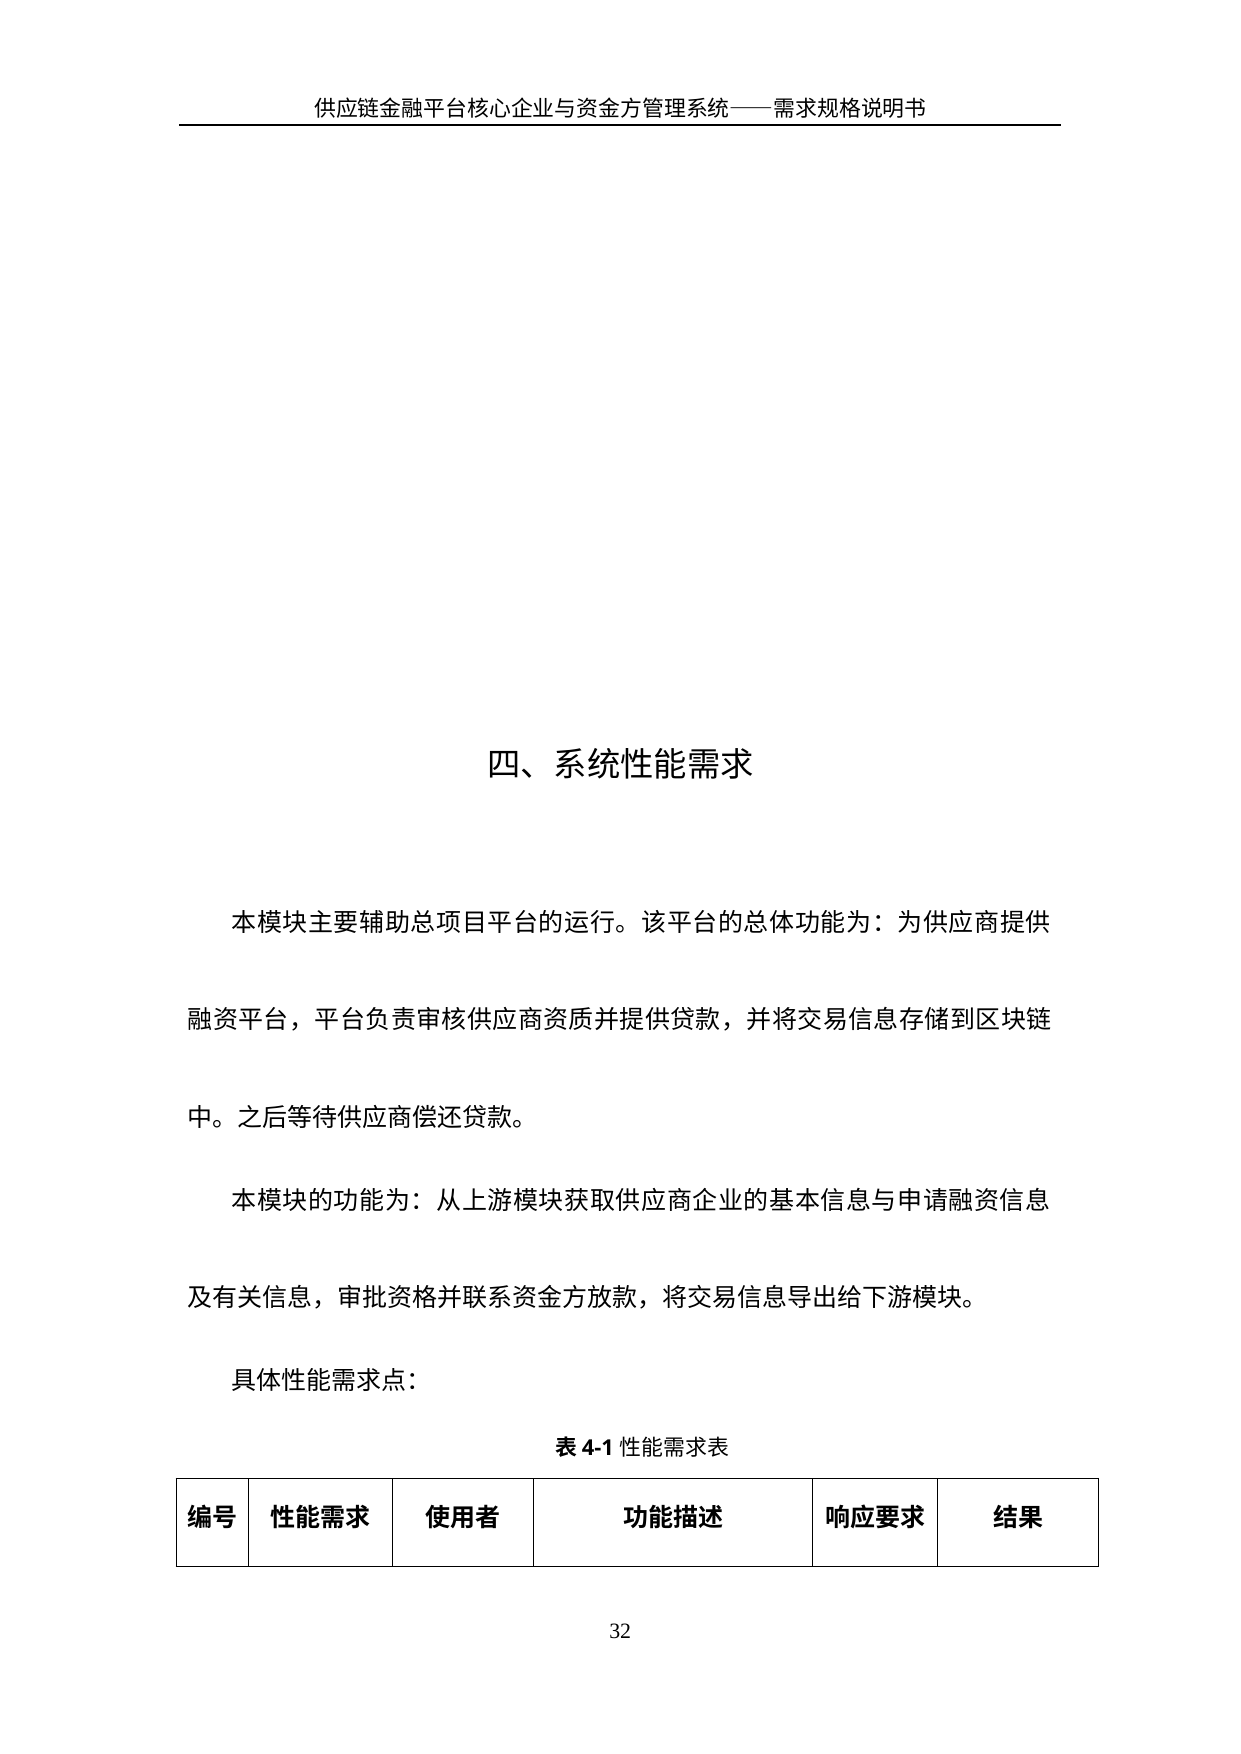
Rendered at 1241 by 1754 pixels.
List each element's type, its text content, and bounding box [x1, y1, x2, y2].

table_header 性能需求来源名称 [249, 1479, 392, 1566]
table_header 功能描述 [534, 1479, 812, 1566]
text 本模块主要辅助总项目平台的运行。该平台的总体功能为：为供应商提供融资平台，平台负责审核供应商资质并提供贷款，并将交易信息存储到区块链中。之后等待供应商偿还贷款。 [187, 888, 1053, 1148]
table_header 使用者 [393, 1479, 533, 1566]
text 表4-1 性能需求表 [187, 1429, 1053, 1462]
table_header 响应要求 [813, 1479, 937, 1566]
table_header 结果 [938, 1479, 1098, 1566]
table_header 编号 [177, 1479, 248, 1566]
text 具体性能需求点： [187, 1346, 1053, 1411]
subtitle 四、系统性能需求 [187, 730, 1053, 795]
text 本模块的功能为：从上游模块获取供应商企业的基本信息与申请融资信息及有关信息，审批资格并联系资金方放款，将交易信息导出给下游模块。 [187, 1166, 1053, 1328]
